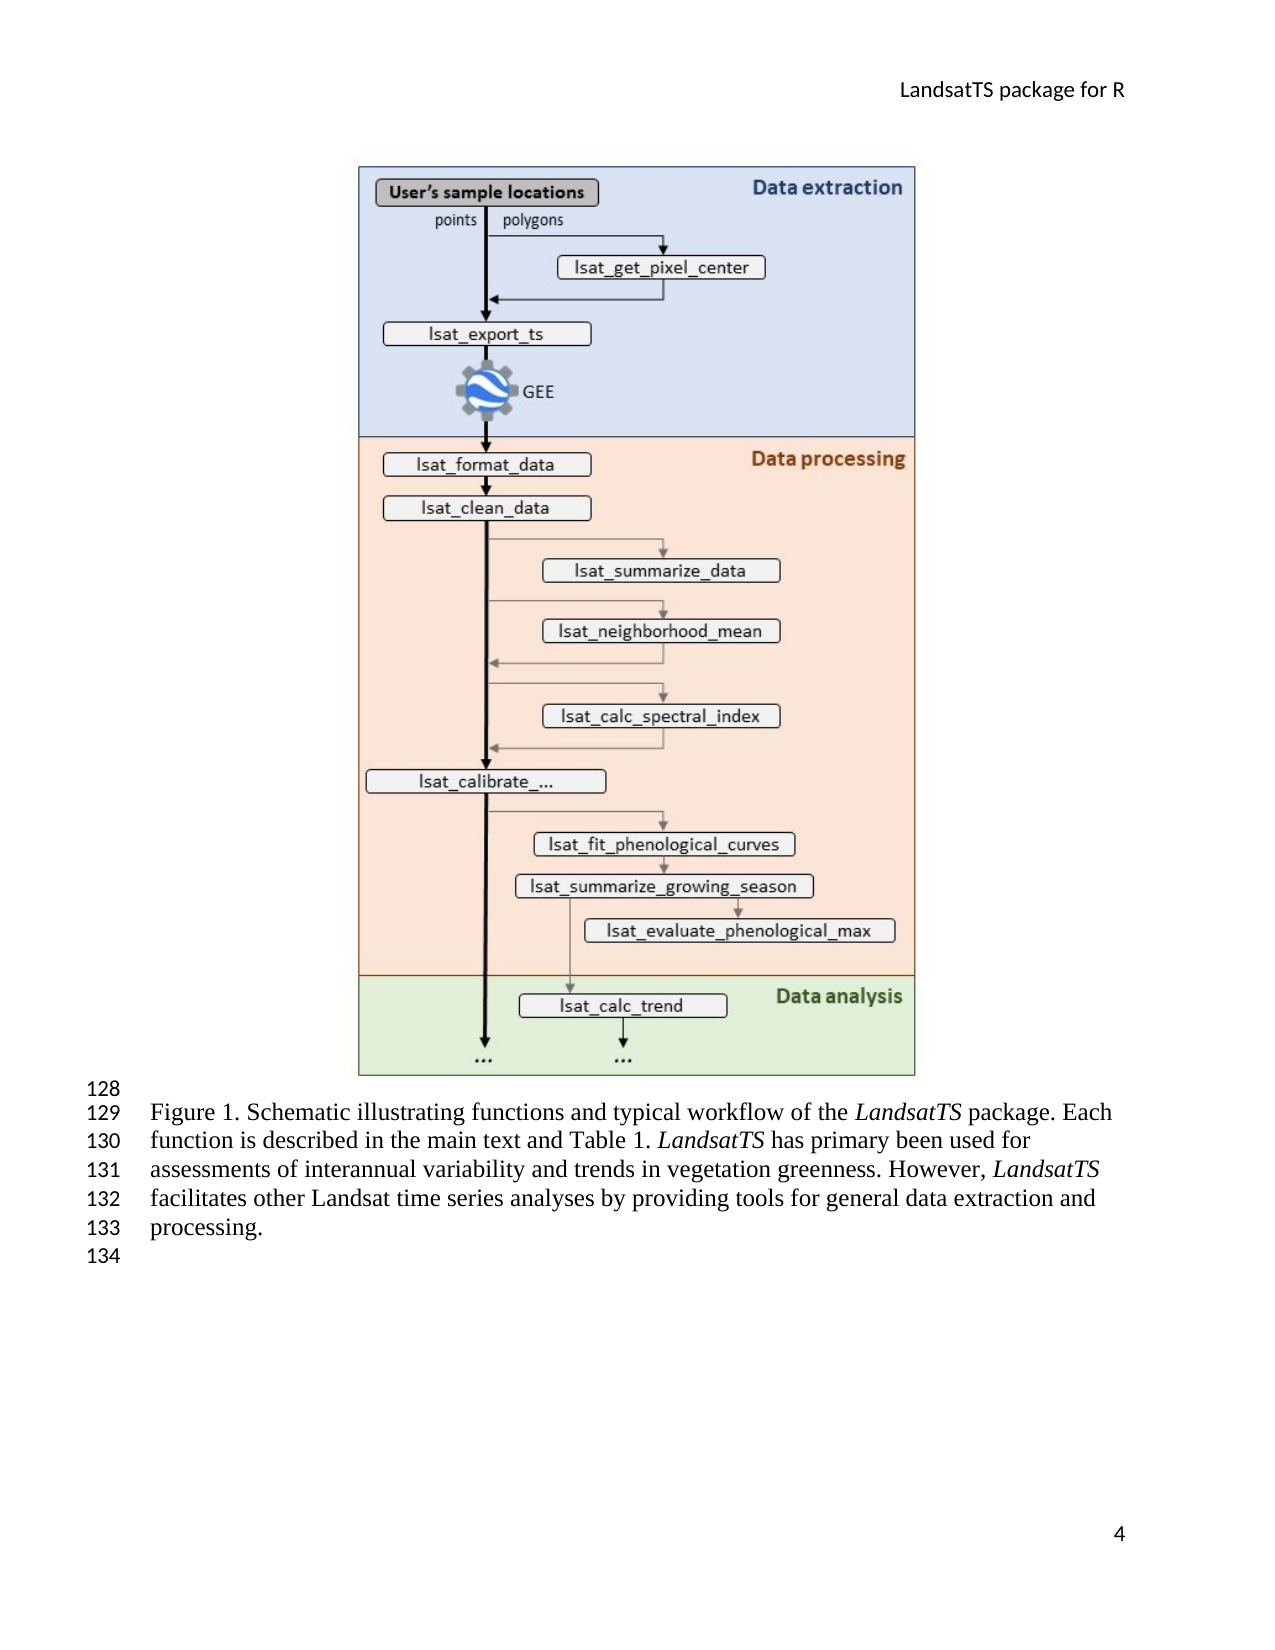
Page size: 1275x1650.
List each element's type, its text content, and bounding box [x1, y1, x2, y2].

picture [342, 150, 933, 1097]
text Figure 1. Schematic illustrating functions and typical workflow of the LandsatTS package. Each function is described in the main text and Table 1. LandsatTS has primary been used for assessments of interannual variability and trends in vegetation greenness. However, LandsatTS facilitates other Landsat time series analyses by providing tools for general data extraction and processing. [150, 1097, 1125, 1241]
